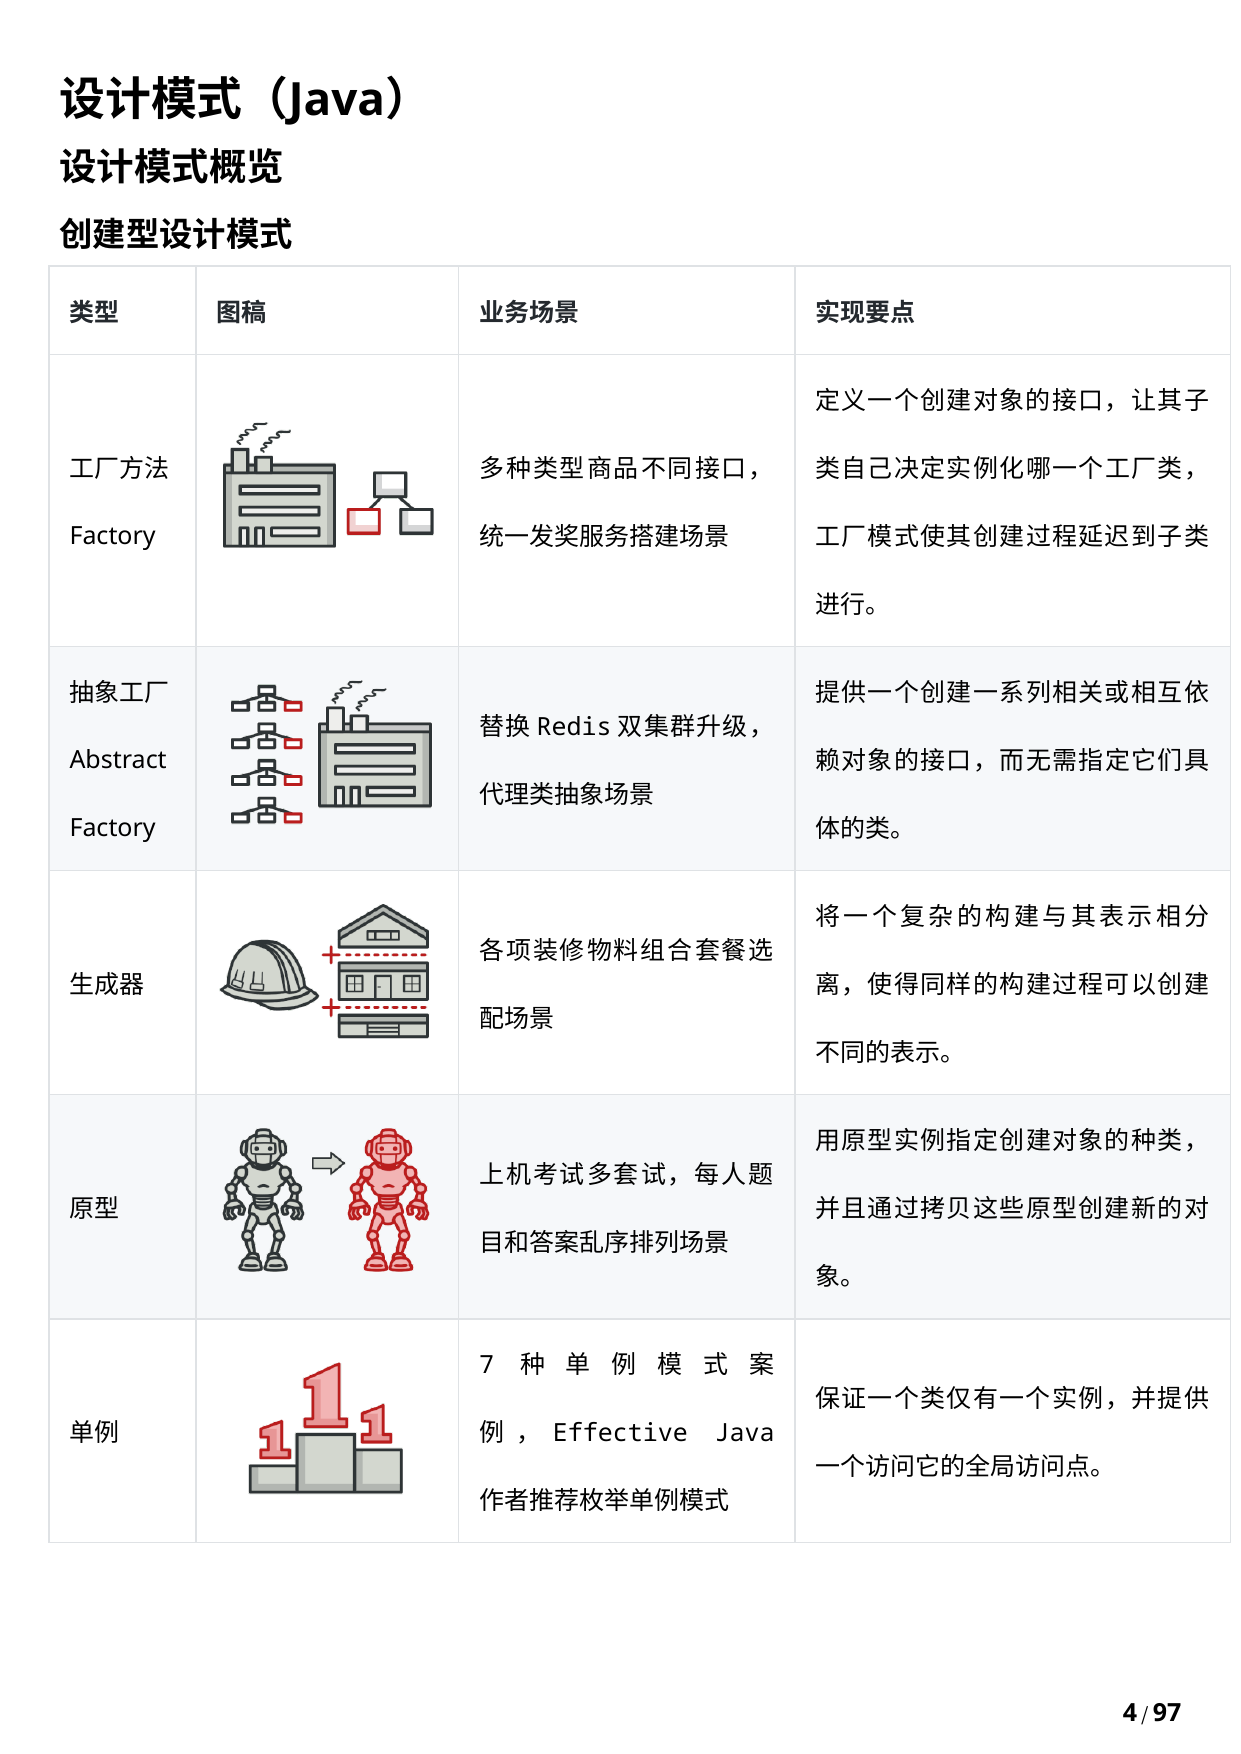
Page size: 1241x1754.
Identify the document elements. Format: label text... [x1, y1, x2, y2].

subtitle 设计模式（Java） [59, 62, 1181, 129]
table_cell [197, 647, 458, 870]
subtitle 设计模式概览 [59, 129, 1181, 197]
table_cell 用原型实例指定创建对象的种类，并且通过拷贝这些原型创建新的对象。 [796, 1095, 1230, 1318]
table_cell 抽象工厂 Abstract Factory [50, 647, 195, 870]
table_cell 替换Redis双集群升级，代理类抽象场景 [459, 647, 794, 870]
picture [216, 673, 438, 832]
table_cell 生成器 [50, 871, 195, 1094]
table_header 图稿 [197, 267, 458, 354]
table_cell 提供一个创建一系列相关或相互依赖对象的接口，而无需指定它们具体的类。 [796, 647, 1230, 870]
table_cell [197, 355, 458, 646]
picture [216, 1121, 435, 1278]
table_cell [197, 871, 458, 1094]
table_cell 保证一个类仅有一个实例，并提供一个访问它的全局访问点。 [796, 1320, 1230, 1542]
table_cell 定义一个创建对象的接口，让其子类自己决定实例化哪一个工厂类，工厂模式使其创建过程延迟到子类进行。 [796, 355, 1230, 646]
table_header 业务场景 [459, 267, 794, 354]
table_cell 工厂方法 Factory [50, 355, 195, 646]
table_cell 将一个复杂的构建与其表示相分离，使得同样的构建过程可以创建不同的表示。 [796, 871, 1230, 1094]
table_cell [197, 1095, 458, 1318]
table_cell 7种单例模式案例，Effective Java 作者推荐枚举单例模式 [459, 1320, 794, 1542]
picture [216, 897, 435, 1054]
table_cell 原型 [50, 1095, 195, 1318]
table_cell 单例 [50, 1320, 195, 1542]
table_cell 多种类型商品不同接口，统一发奖服务搭建场景 [459, 355, 794, 646]
table_cell 上机考试多套试，每人题目和答案乱序排列场景 [459, 1095, 794, 1318]
picture [216, 1345, 435, 1502]
table_header 实现要点 [796, 267, 1230, 354]
table_header 类型 [50, 267, 195, 354]
table_cell 各项装修物料组合套餐选配场景 [459, 871, 794, 1094]
picture [216, 415, 437, 572]
table_cell [197, 1320, 458, 1542]
subtitle 创建型设计模式 [59, 197, 1181, 265]
